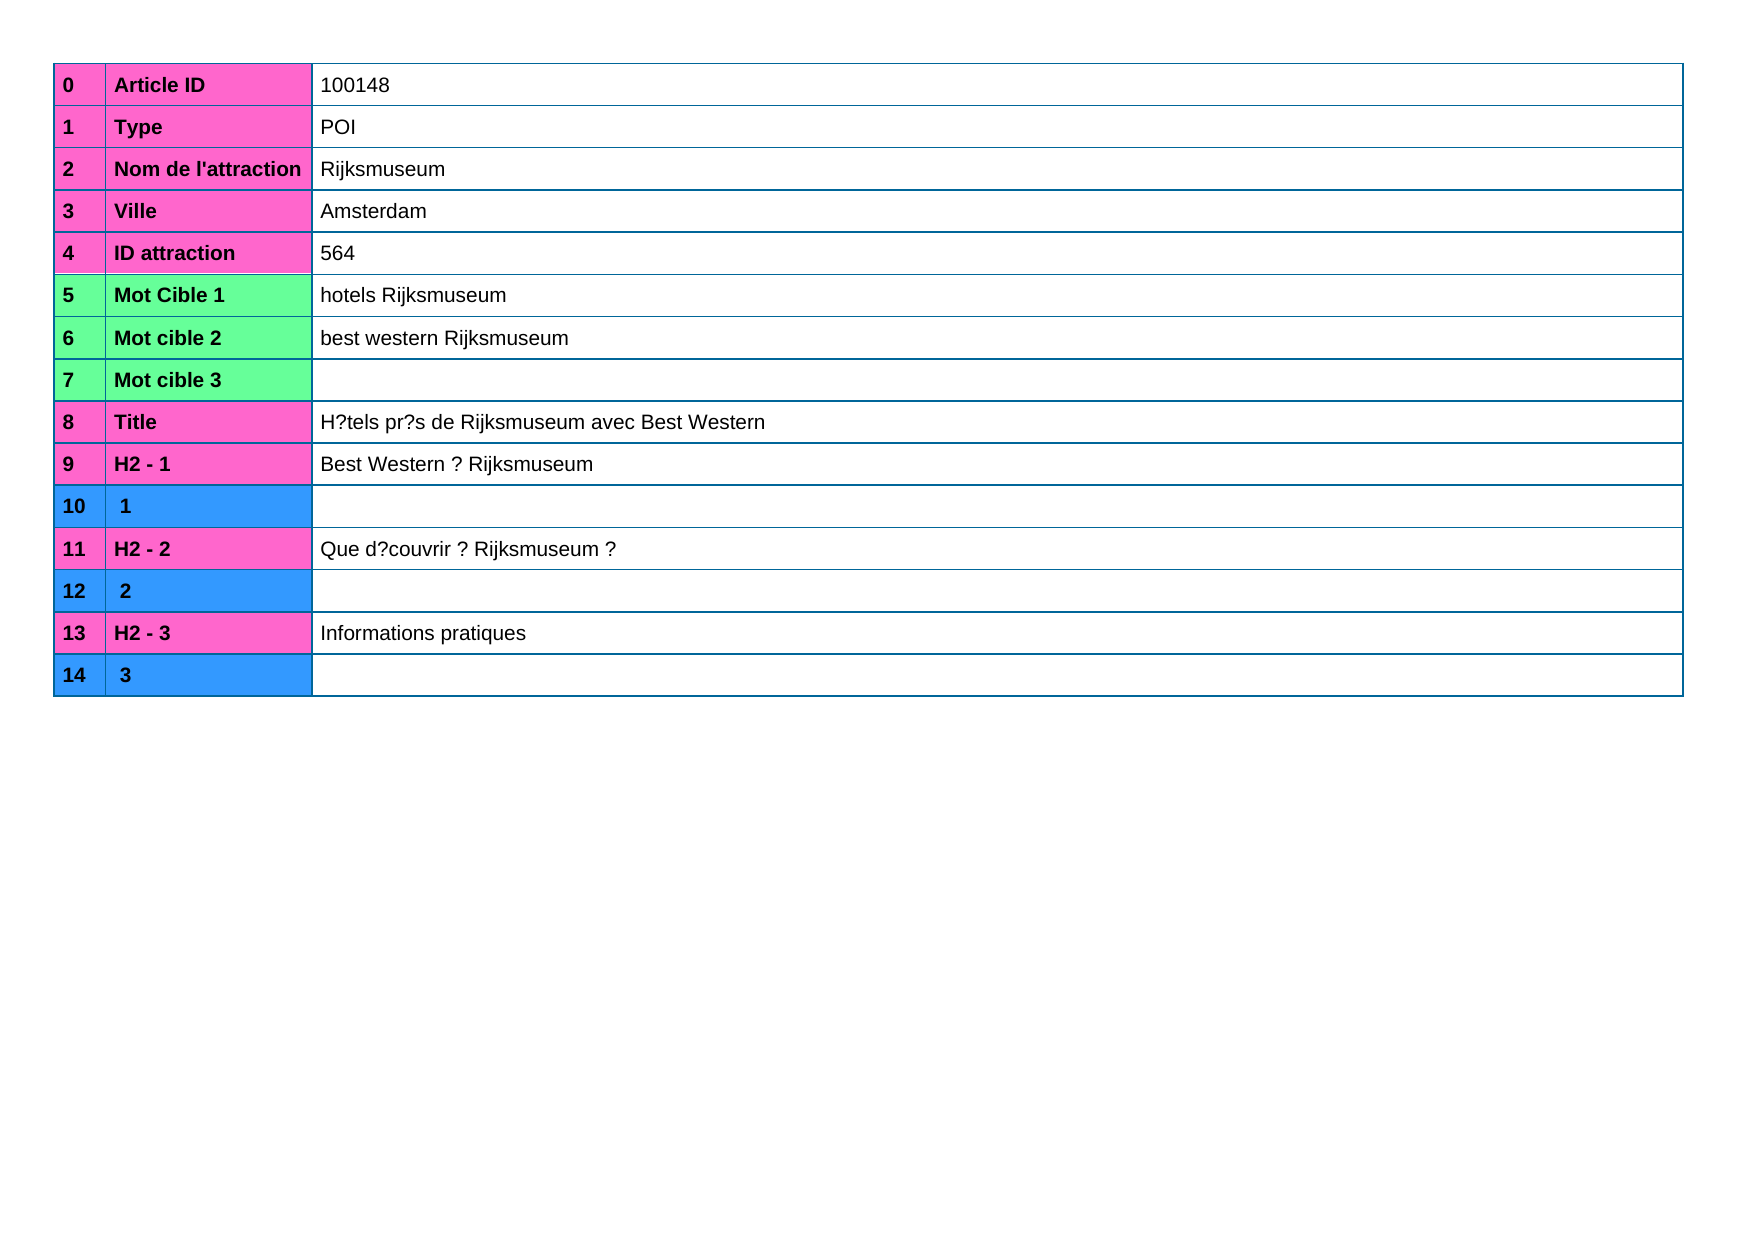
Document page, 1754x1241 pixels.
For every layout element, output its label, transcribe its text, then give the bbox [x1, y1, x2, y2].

table_cell Title [106, 402, 311, 442]
table_cell H2 - 2 [106, 528, 311, 569]
table_cell ID attraction [106, 233, 311, 273]
table_cell H2 - 1 [106, 444, 311, 484]
table_cell Nom de l'attraction [106, 148, 311, 189]
table_header 0 [55, 64, 105, 105]
table_cell Que d?couvrir ? Rijksmuseum ? [313, 528, 1682, 569]
table_cell 6 [55, 317, 105, 358]
table_cell 4 [55, 233, 105, 273]
table_cell 9 [55, 444, 105, 484]
table_cell Informations pratiques [313, 613, 1682, 653]
table_cell 564 [313, 233, 1682, 273]
table_cell 7 [55, 360, 105, 400]
table_cell Ville [106, 191, 311, 231]
table_cell 2 [106, 570, 311, 611]
table_cell [313, 486, 1682, 527]
table_cell 3 [106, 655, 311, 695]
table_header 100148 [313, 64, 1682, 105]
table_cell H2 - 3 [106, 613, 311, 653]
table_cell 8 [55, 402, 105, 442]
table_cell Type [106, 106, 311, 147]
table_cell 11 [55, 528, 105, 569]
table_cell hotels Rijksmuseum [313, 275, 1682, 316]
table_cell Mot Cible 1 [106, 275, 311, 316]
table_cell 10 [55, 486, 105, 527]
table_cell [313, 570, 1682, 611]
table_cell 14 [55, 655, 105, 695]
table_cell 12 [55, 570, 105, 611]
table_cell 5 [55, 275, 105, 316]
table_cell 3 [55, 191, 105, 231]
table_cell Mot cible 3 [106, 360, 311, 400]
table_cell 1 [106, 486, 311, 527]
table_cell 1 [55, 106, 105, 147]
table_cell 2 [55, 148, 105, 189]
table_cell [313, 360, 1682, 400]
table_cell 13 [55, 613, 105, 653]
table_cell Amsterdam [313, 191, 1682, 231]
table_cell best western Rijksmuseum [313, 317, 1682, 358]
table_cell [313, 655, 1682, 695]
table_cell Rijksmuseum [313, 148, 1682, 189]
table_cell Mot cible 2 [106, 317, 311, 358]
table_header Article ID [106, 64, 311, 105]
table_cell H?tels pr?s de Rijksmuseum avec Best Western [313, 402, 1682, 442]
table_cell Best Western ? Rijksmuseum [313, 444, 1682, 484]
table_cell POI [313, 106, 1682, 147]
